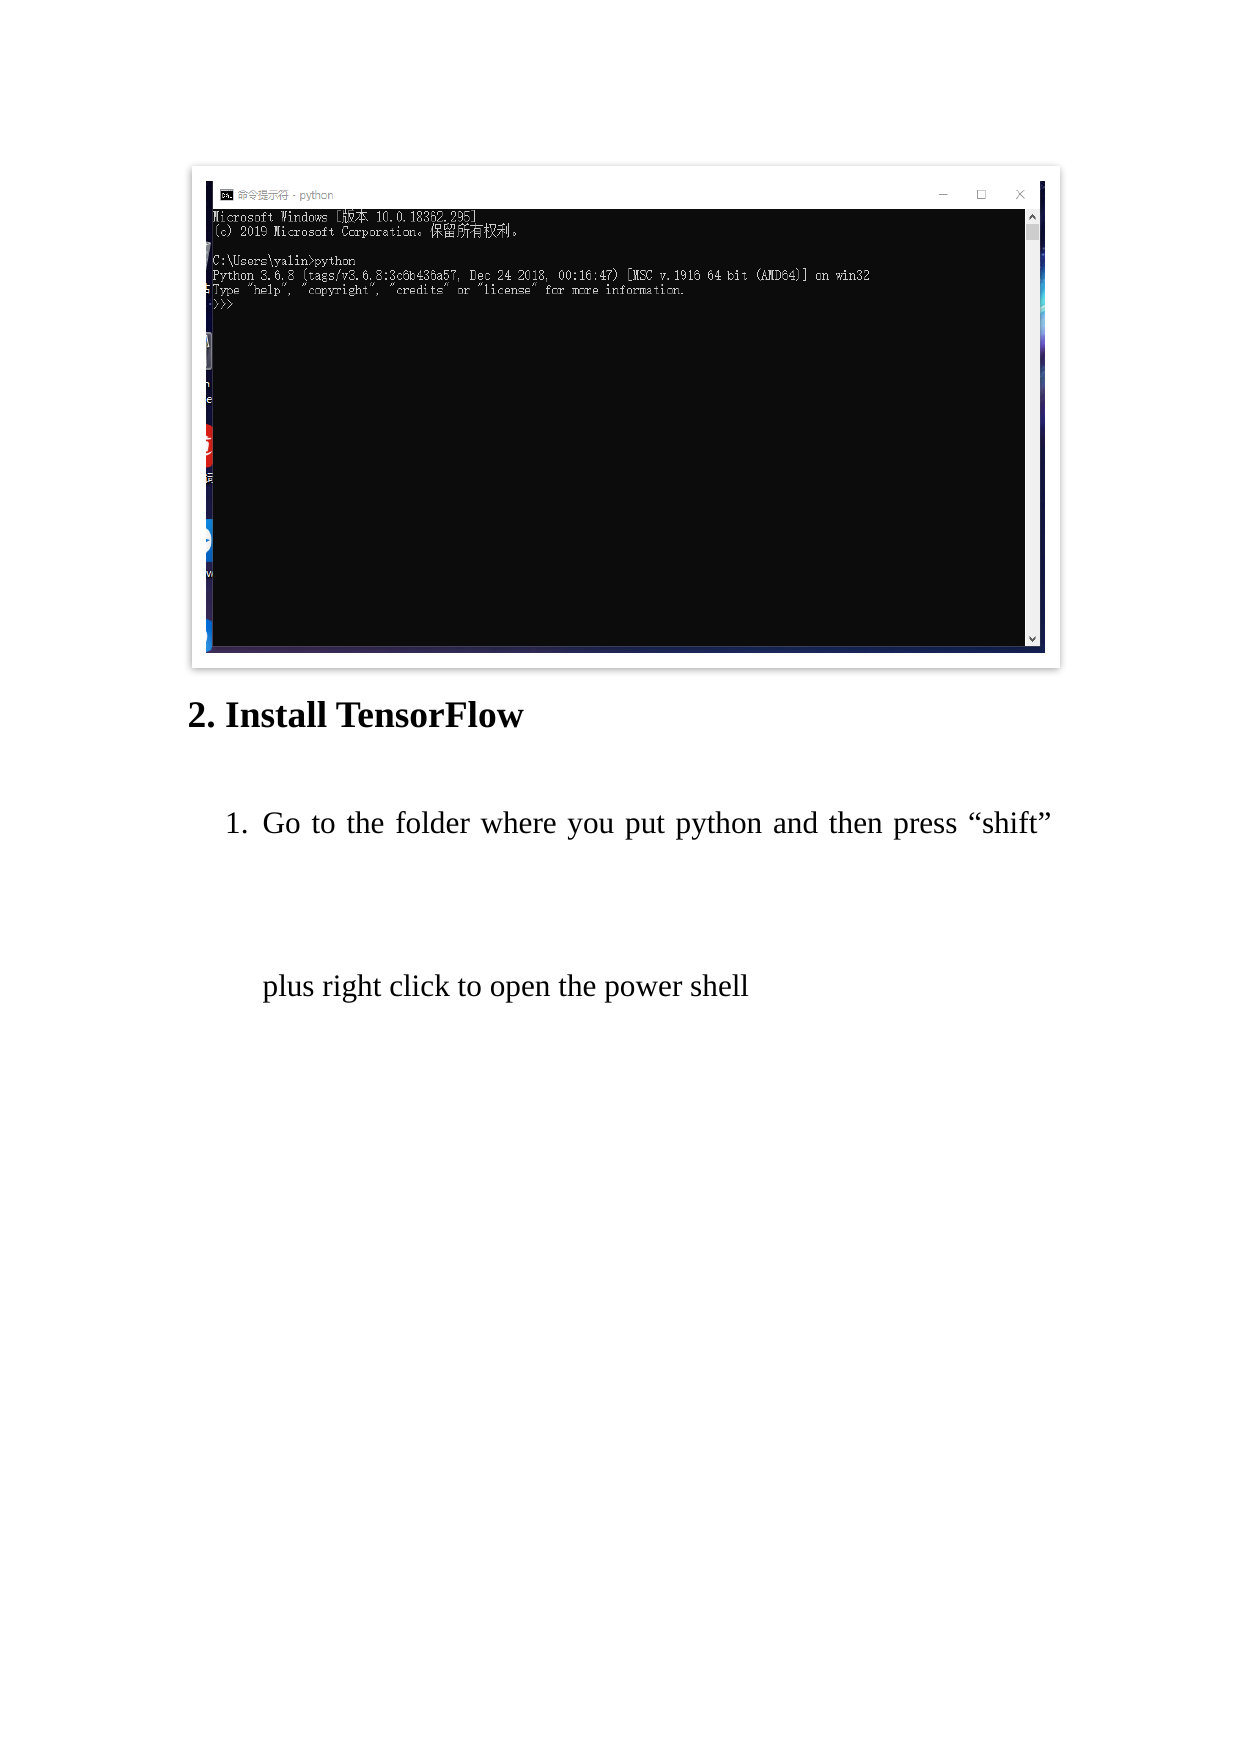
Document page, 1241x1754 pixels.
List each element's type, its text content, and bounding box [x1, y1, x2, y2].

list Install TensorFlow [187, 682, 1053, 747]
picture [206, 181, 1045, 653]
list Go to the folder where you put python and then press “shift” plus right click to open the power shell [225, 790, 1053, 1018]
